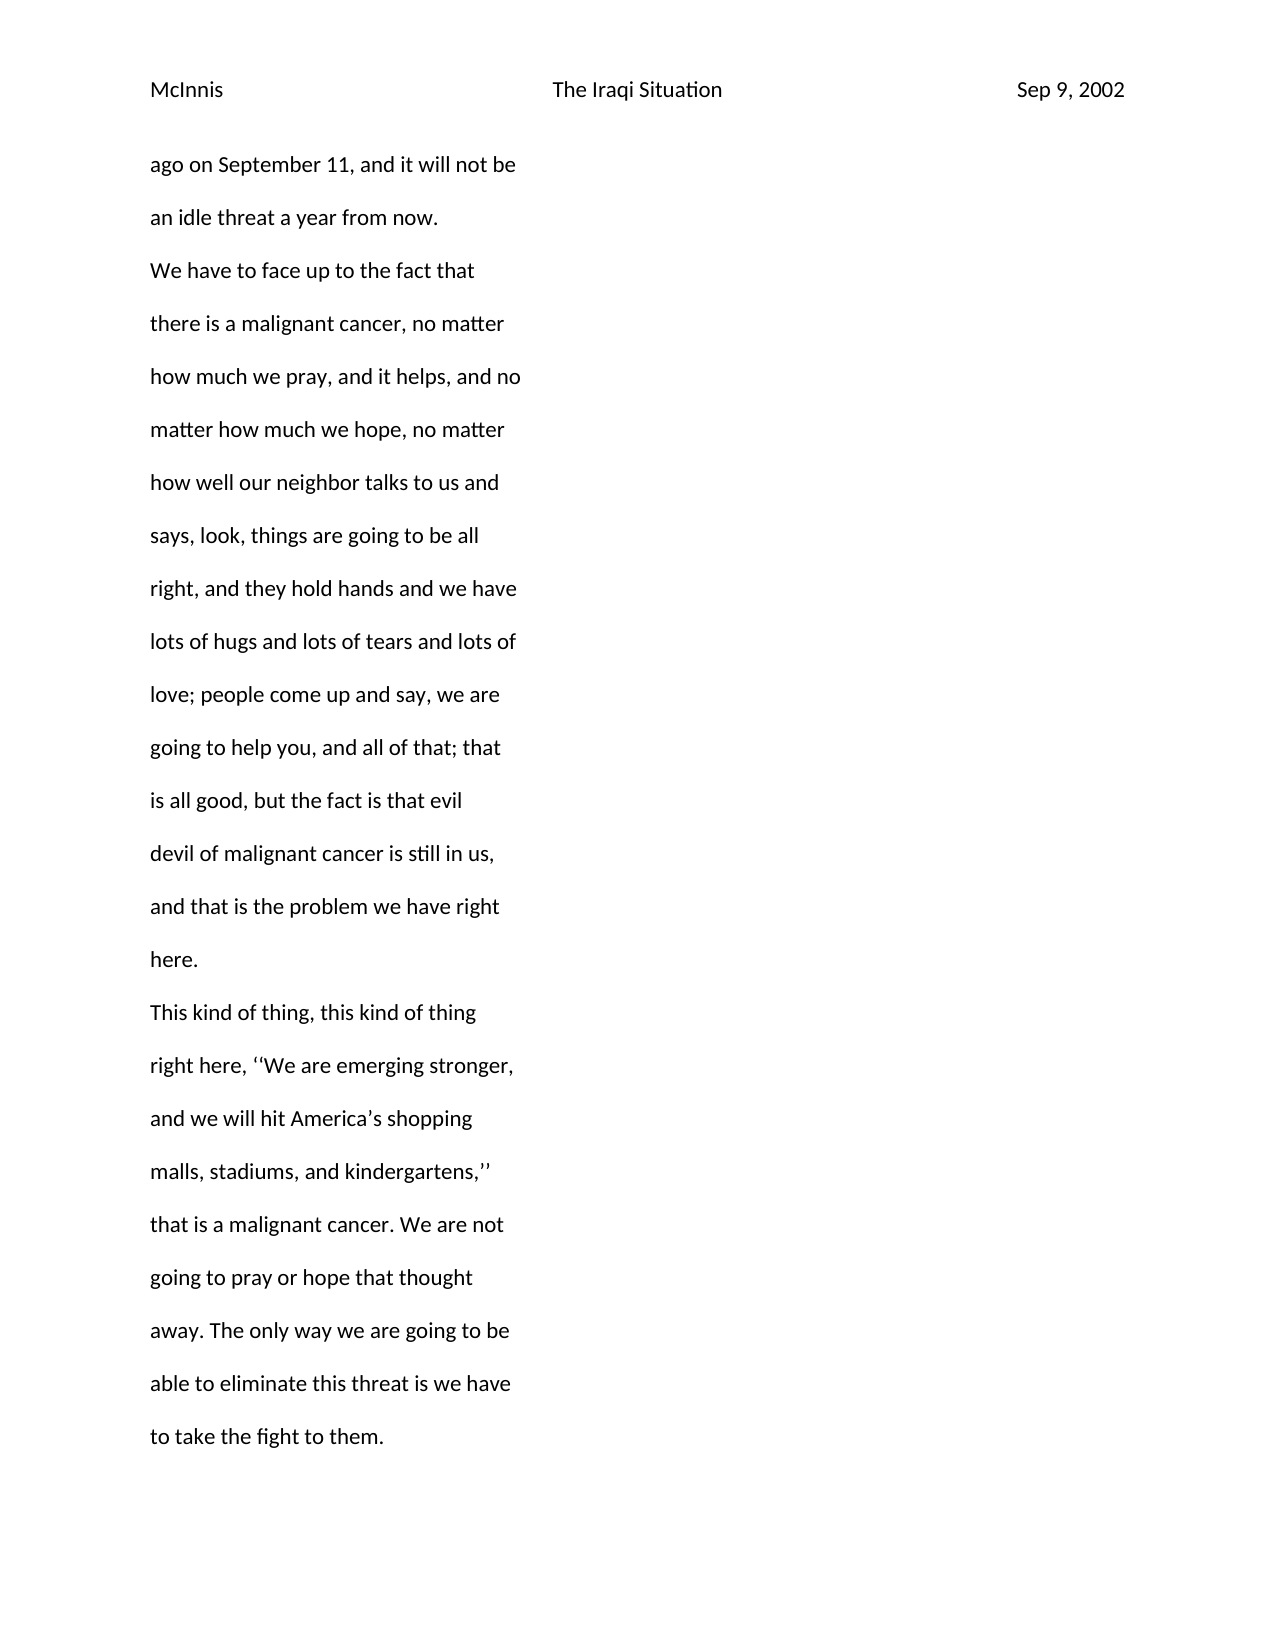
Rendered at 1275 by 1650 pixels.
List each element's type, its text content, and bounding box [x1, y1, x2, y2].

text to take the fight to them. [150, 1422, 1125, 1451]
text an idle threat a year from now. [150, 203, 1125, 231]
text away. The only way we are going to be [150, 1316, 1125, 1344]
text matter how much we hope, no matter [150, 415, 1125, 443]
text devil of malignant cancer is still in us, [150, 839, 1125, 867]
text and that is the problem we have right [150, 892, 1125, 920]
text ago on September 11, and it will not be [150, 150, 1125, 178]
text We have to face up to the fact that [150, 256, 1125, 284]
text here. [150, 945, 1125, 973]
text how well our neighbor talks to us and [150, 468, 1125, 496]
text right here, ‘‘We are emerging stronger, [150, 1051, 1125, 1079]
text there is a malignant cancer, no matter [150, 309, 1125, 337]
text going to help you, and all of that; that [150, 733, 1125, 761]
text how much we pray, and it helps, and no [150, 362, 1125, 390]
text malls, stadiums, and kindergartens,’’ [150, 1157, 1125, 1185]
text going to pray or hope that thought [150, 1263, 1125, 1291]
text love; people come up and say, we are [150, 680, 1125, 708]
text and we will hit America’s shopping [150, 1104, 1125, 1132]
text says, look, things are going to be all [150, 521, 1125, 549]
text able to eliminate this threat is we have [150, 1369, 1125, 1397]
text right, and they hold hands and we have [150, 574, 1125, 602]
text This kind of thing, this kind of thing [150, 998, 1125, 1026]
text is all good, but the fact is that evil [150, 786, 1125, 814]
text that is a malignant cancer. We are not [150, 1210, 1125, 1238]
text lots of hugs and lots of tears and lots of [150, 627, 1125, 655]
